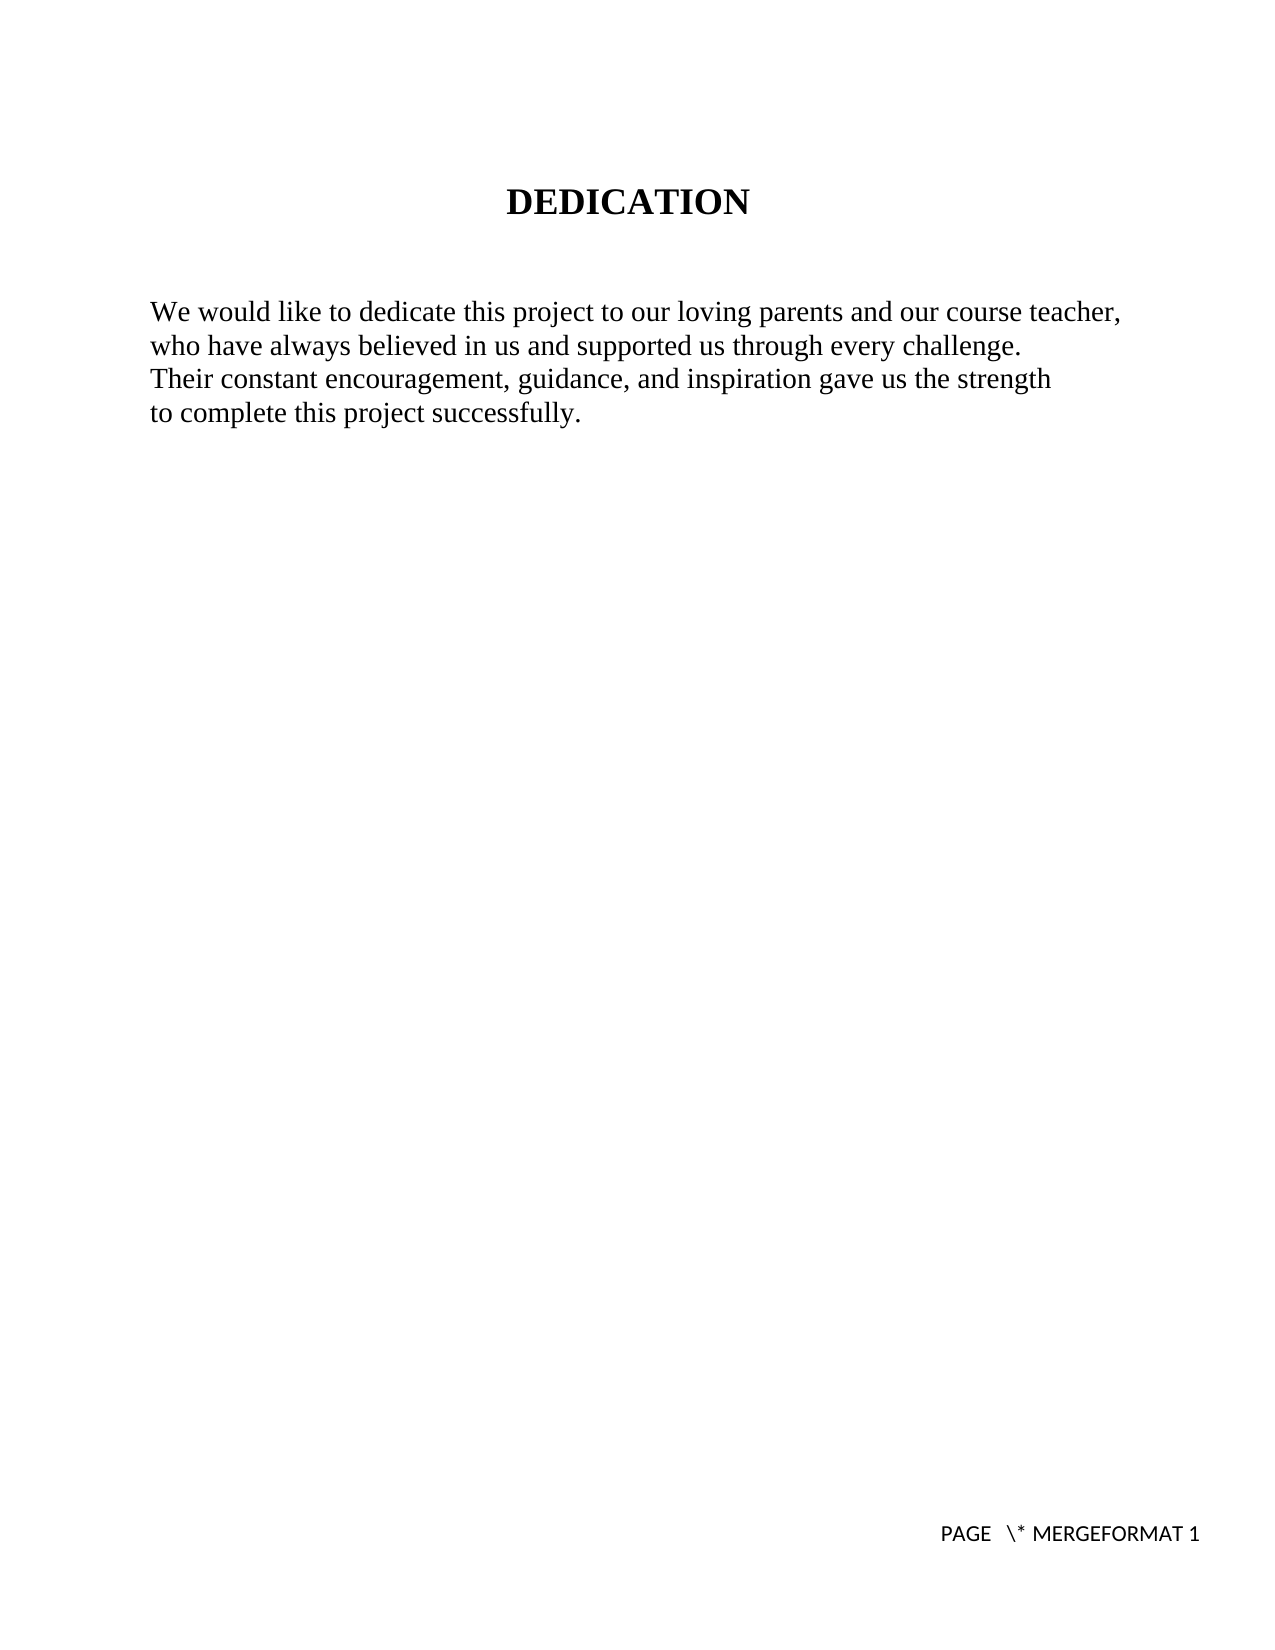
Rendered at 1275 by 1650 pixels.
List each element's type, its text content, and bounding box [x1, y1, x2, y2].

text We would like to dedicate this project to our loving parents and our course teacher, who have always believed in us and supported us through every challenge. Their constant encouragement, guidance, and inspiration gave us the strength to complete this project successfully. [150, 294, 1200, 429]
text DEDICATION [150, 179, 1200, 222]
